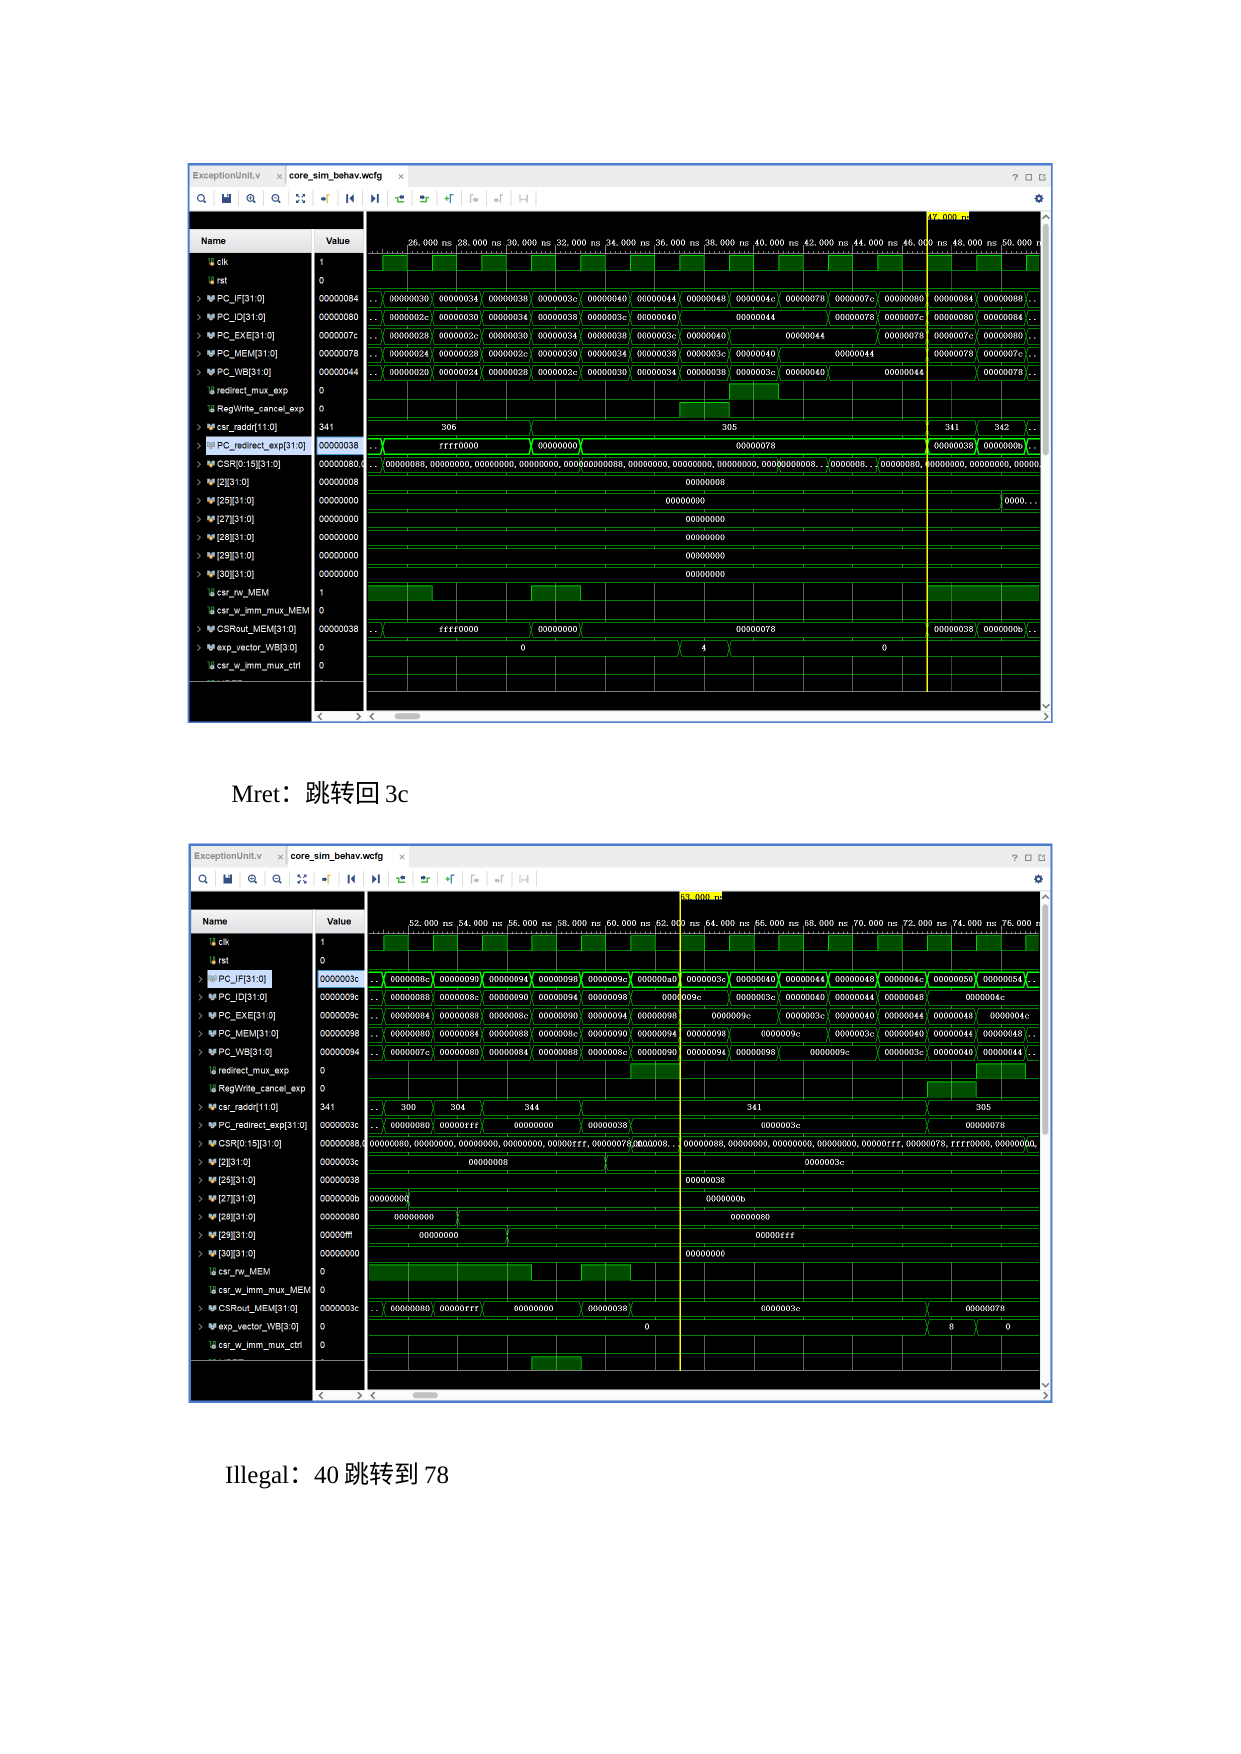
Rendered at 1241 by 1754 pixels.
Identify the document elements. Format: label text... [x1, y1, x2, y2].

picture [187, 162, 1053, 723]
picture [187, 842, 1053, 1404]
text Mret：跳转回3c [187, 759, 1053, 824]
text Illegal：40跳转到78 [187, 1440, 1053, 1505]
